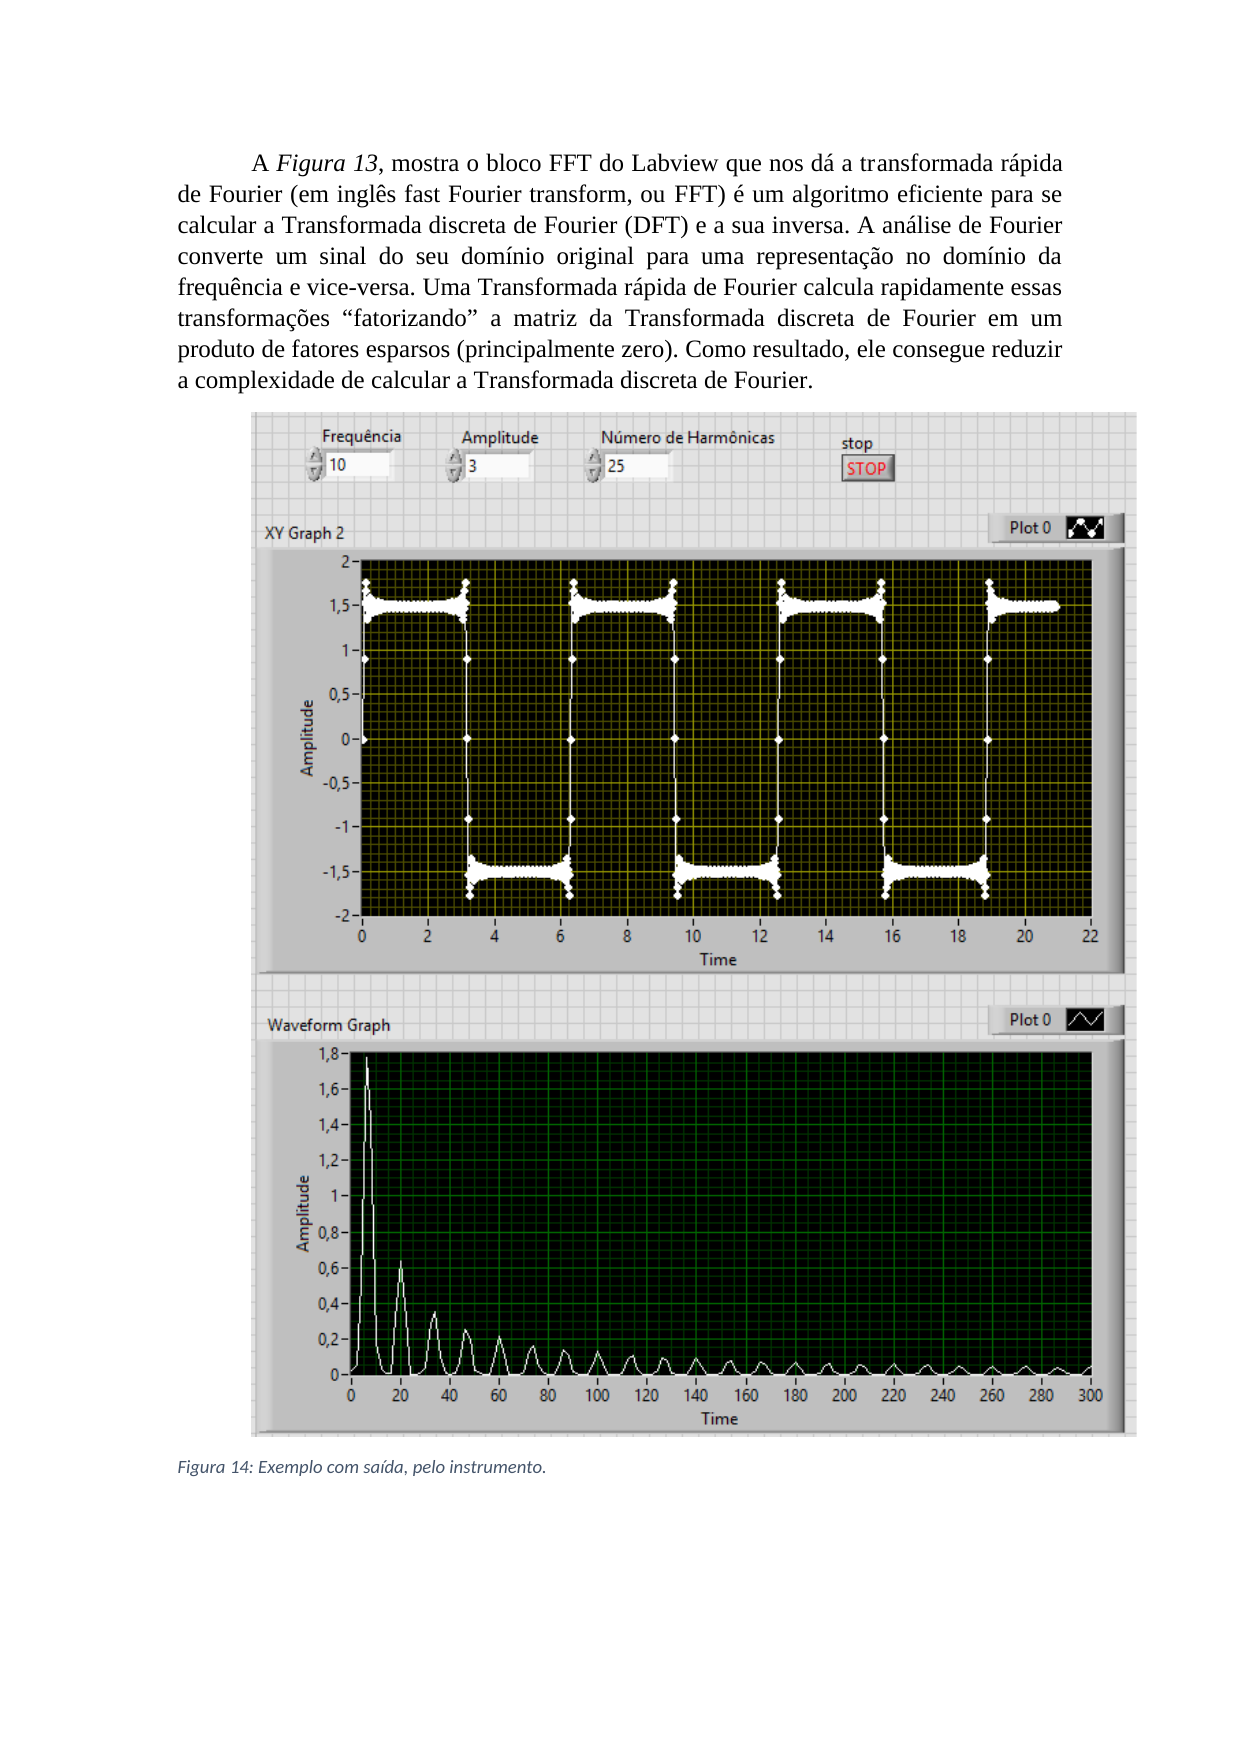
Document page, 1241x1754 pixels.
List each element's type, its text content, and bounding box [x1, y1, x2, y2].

picture [251, 412, 1137, 1437]
text A Figura 13, mostra o bloco FFT do Labview que nos dá a transformada rápida de Fourier (em inglês fast Fourier transform, ou FFT) é um algoritmo eficiente para se calcular a Transformada discreta de Fourier (DFT) e a sua inversa. A análise de Fourier converte um sinal do seu domínio original para uma representação no domínio da frequência e vice-versa. Uma Transformada rápida de Fourier calcula rapidamente essas transformações “fatorizando” a matriz da Transformada discreta de Fourier em um produto de fatores esparsos (principalmente zero). Como resultado, ele consegue reduzir a complexidade de calcular a Transformada discreta de Fourier. [177, 148, 1063, 394]
